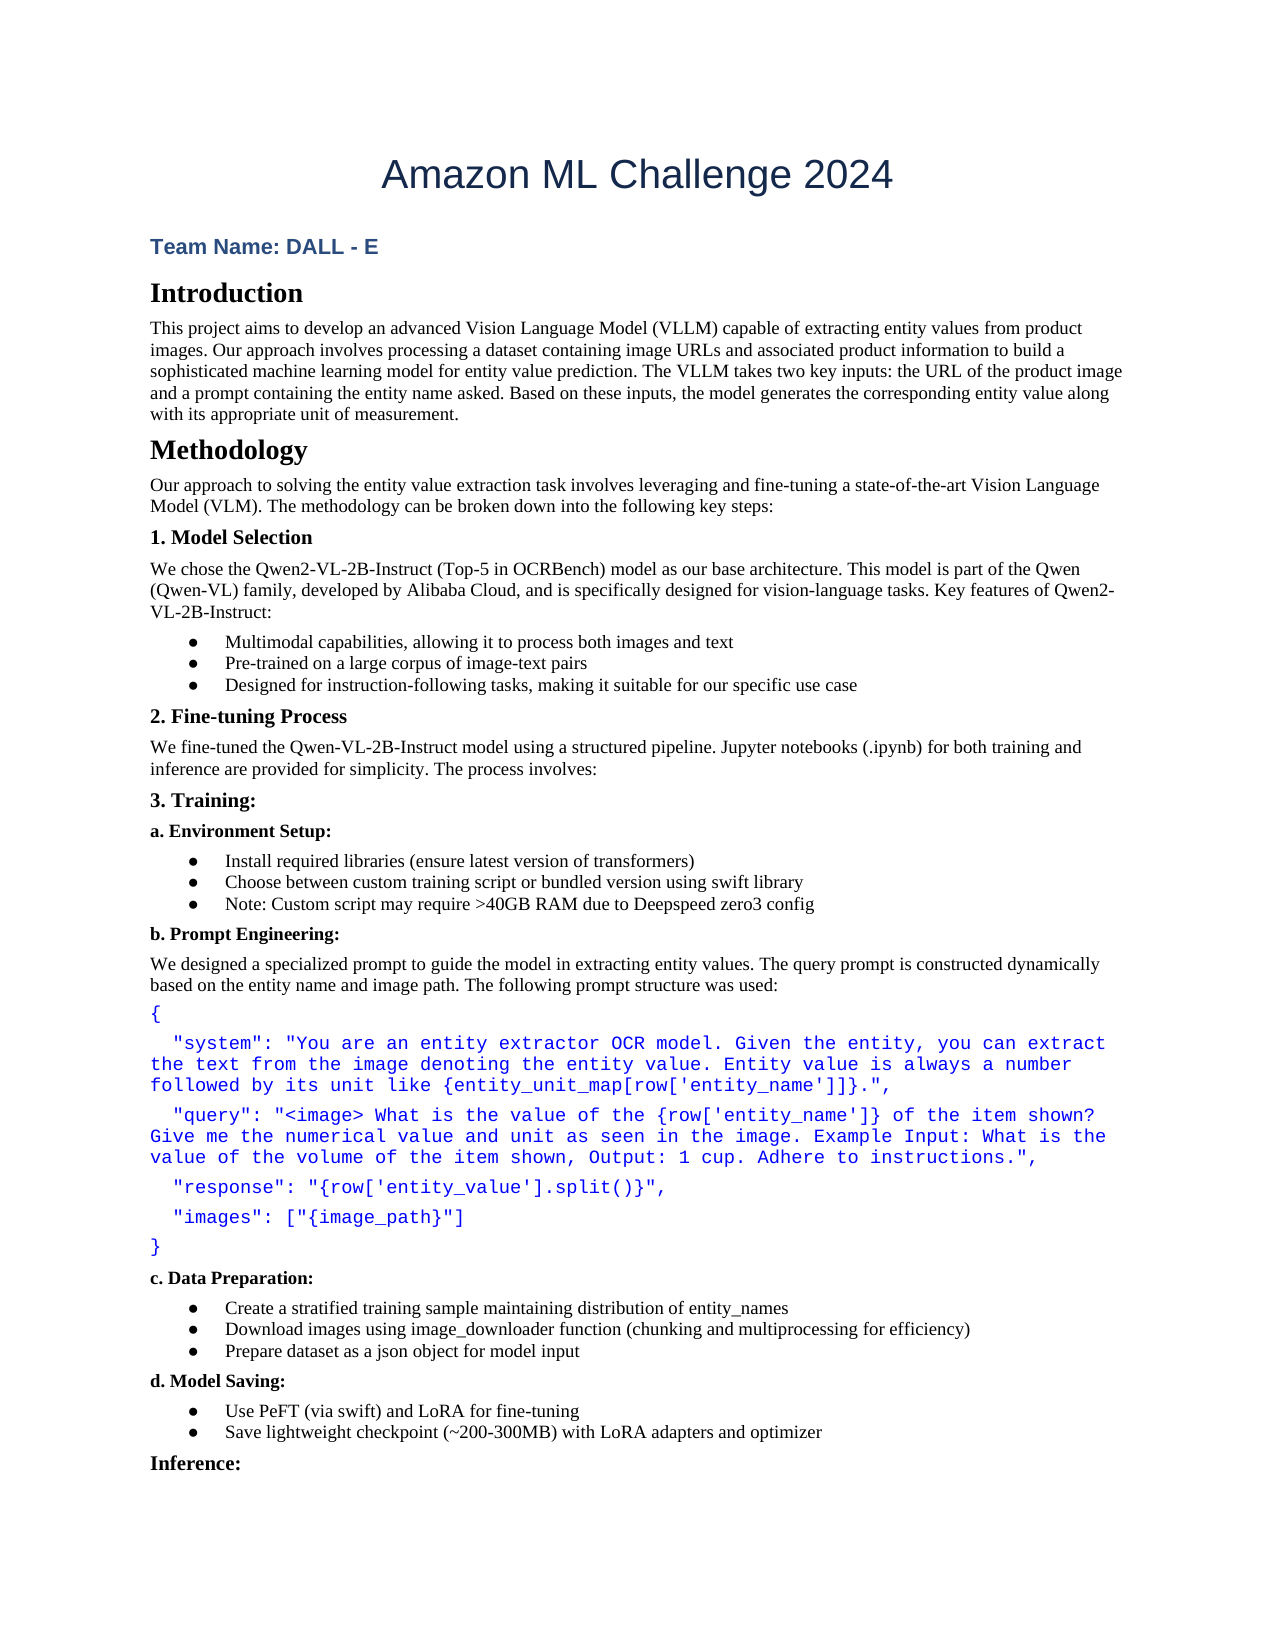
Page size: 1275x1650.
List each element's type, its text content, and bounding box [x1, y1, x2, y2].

text This project aims to develop an advanced Vision Language Model (VLLM) capable of extracting entity values from product images. Our approach involves processing a dataset containing image URLs and associated product information to build a sophisticated machine learning model for entity value prediction. The VLLM takes two key inputs: the URL of the product image and a prompt containing the entity name asked. Based on these inputs, the model generates the corresponding entity value along with its appropriate unit of measurement. [150, 317, 1125, 425]
list Install required libraries (ensure latest version of transformers) [187, 850, 1125, 871]
text We fine-tuned the Qwen-VL-2B-Instruct model using a structured pipeline. Jupyter notebooks (.ipynb) for both training and inference are provided for simplicity. The process involves: [150, 736, 1125, 779]
list Pre-trained on a large corpus of image-text pairs [187, 652, 1125, 674]
text "response": "{row['entity_value'].split()}", [150, 1178, 1125, 1199]
text a. Environment Setup: [150, 820, 1125, 841]
list Use PeFT (via swift) and LoRA for fine-tuning [187, 1399, 1125, 1421]
text } [150, 1237, 1125, 1258]
text Methodology [150, 433, 1125, 465]
text We chose the Qwen2-VL-2B-Instruct (Top-5 in OCRBench) model as our base architecture. This model is part of the Qwen (Qwen-VL) family, developed by Alibaba Cloud, and is specifically designed for vision-language tasks. Key features of Qwen2-VL-2B-Instruct: [150, 558, 1125, 622]
list Prepare dataset as a json object for model input [187, 1340, 1125, 1361]
text { [150, 1004, 1125, 1025]
list Multimodal capabilities, allowing it to process both images and text [187, 631, 1125, 652]
list Choose between custom training script or bundled version using swift library [187, 871, 1125, 893]
text b. Prompt Engineering: [150, 923, 1125, 944]
text We designed a specialized prompt to guide the model in extracting entity values. The query prompt is constructed dynamically based on the entity name and image path. The following prompt structure was used: [150, 953, 1125, 996]
text "system": "You are an entity extractor OCR model. Given the entity, you can extract the text from the image denoting the entity value. Entity value is always a number followed by its unit like {entity_unit_map[row['entity_name']]}.", [150, 1034, 1125, 1097]
text Introduction [150, 276, 1125, 308]
text "query": "<image> What is the value of the {row['entity_name']} of the item shown? Give me the numerical value and unit as seen in the image. Example Input: What is the value of the volume of the item shown, Output: 1 cup. Adhere to instructions.", [150, 1106, 1125, 1169]
text Amazon ML Challenge 2024 [150, 150, 1125, 197]
text Inference: [150, 1451, 1125, 1475]
text c. Data Preparation: [150, 1267, 1125, 1288]
text 1. Model Selection [150, 525, 1125, 549]
text Our approach to solving the entity value extraction task involves leveraging and fine-tuning a state-of-the-art Vision Language Model (VLM). The methodology can be broken down into the following key steps: [150, 474, 1125, 517]
text Team Name: DALL - E [150, 234, 1125, 259]
list Download images using image_downloader function (chunking and multiprocessing for efficiency) [187, 1318, 1125, 1340]
list Designed for instruction-following tasks, making it suitable for our specific use case [187, 674, 1125, 695]
text "images": ["{image_path}"] [150, 1207, 1125, 1229]
list Note: Custom script may require >40GB RAM due to Deepspeed zero3 config [187, 893, 1125, 914]
text 2. Fine-tuning Process [150, 704, 1125, 728]
list Create a stratified training sample maintaining distribution of entity_names [187, 1297, 1125, 1318]
text 3. Training: [150, 787, 1125, 812]
text d. Model Saving: [150, 1369, 1125, 1391]
list Save lightweight checkpoint (~200-300MB) with LoRA adapters and optimizer [187, 1421, 1125, 1443]
